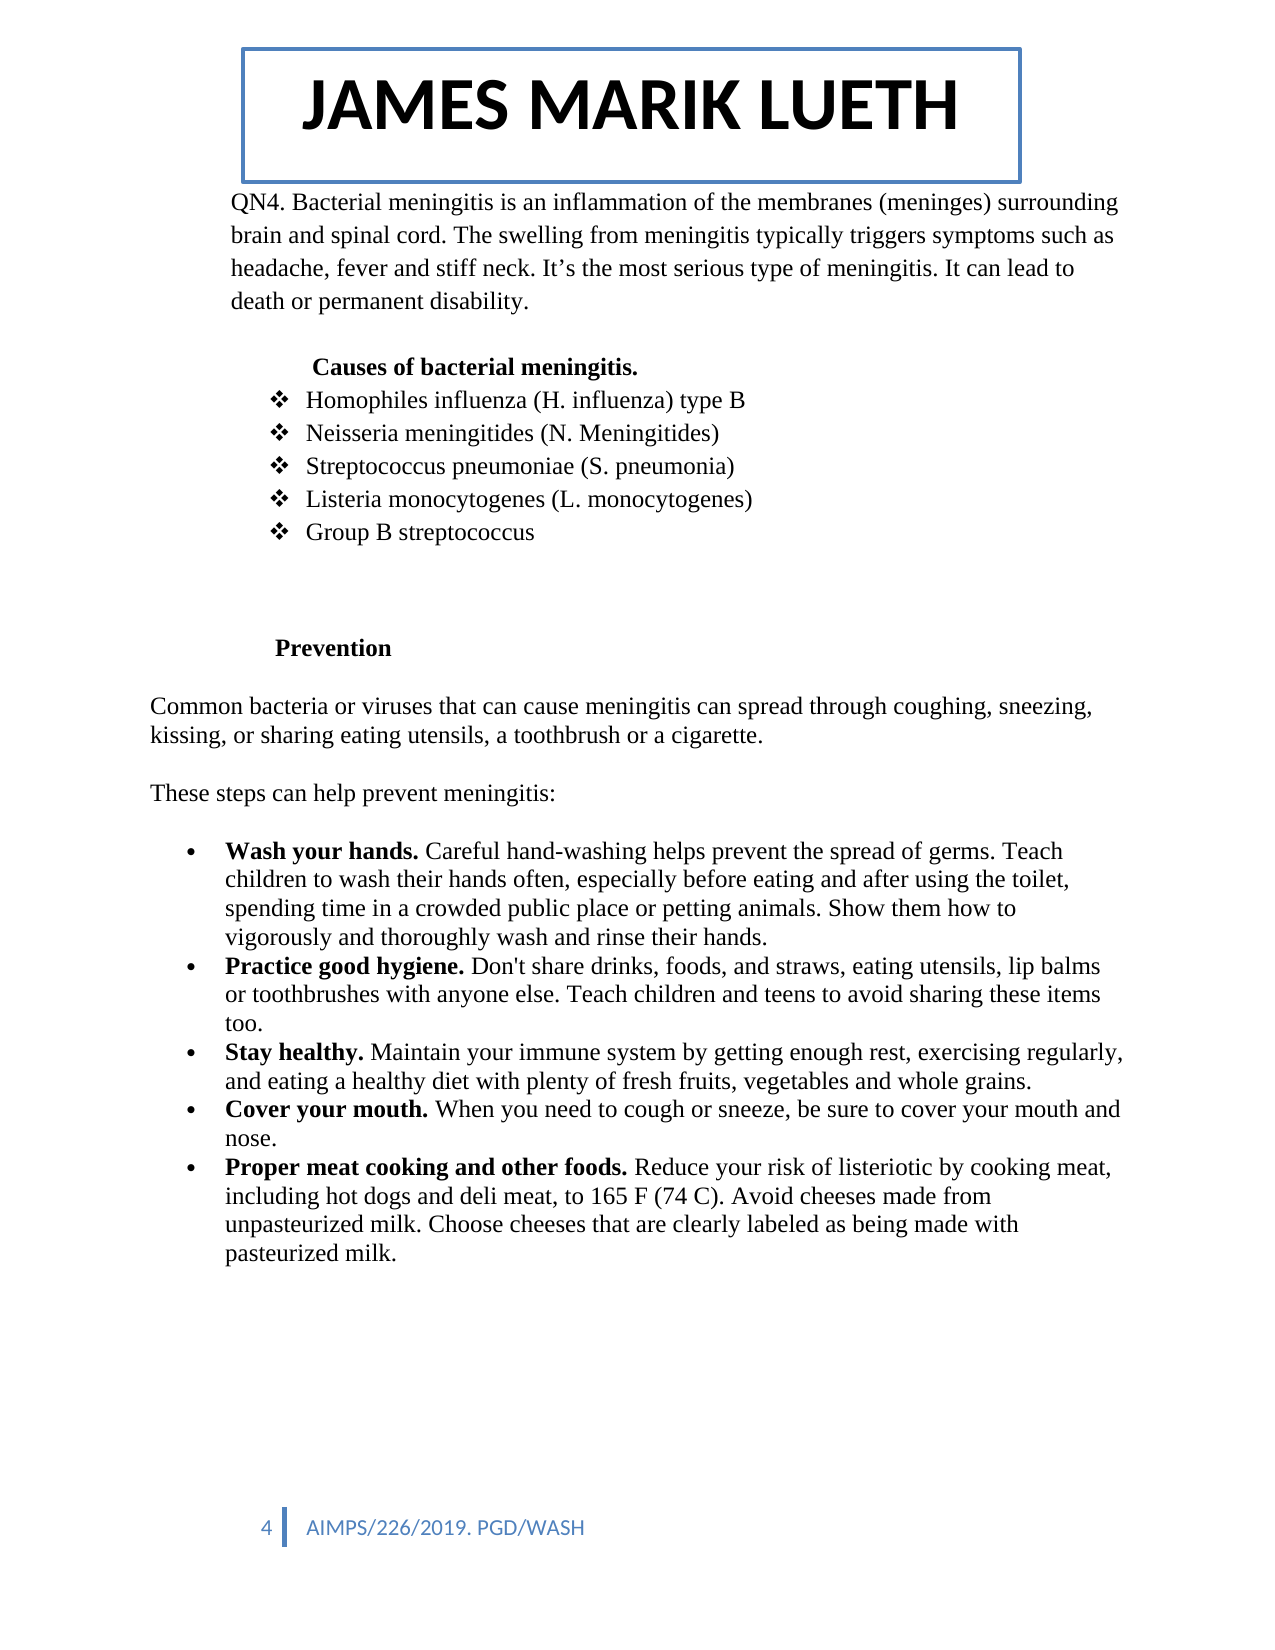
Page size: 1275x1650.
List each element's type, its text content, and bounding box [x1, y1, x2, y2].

list QN4. Bacterial meningitis is an inflammation of the membranes (meninges) surrounding brain and spinal cord. The swelling from meningitis typically triggers symptoms such as headache, fever and stiff neck. It’s the most serious type of meningitis. It can lead to death or permanent disability. [231, 187, 1125, 315]
list Neisseria meningitides (N. Meningitides) [268, 418, 1125, 447]
text These steps can help prevent meningitis: [150, 778, 1125, 807]
list Wash your hands. Careful hand-washing helps prevent the spread of germs. Teach children to wash their hands often, especially before eating and after using the toilet, spending time in a crowded public place or petting animals. Show them how to vigorously and thoroughly wash and rinse their hands. [187, 836, 1125, 951]
list Streptococcus pneumoniae (S. pneumonia) [268, 451, 1125, 480]
list Causes of bacterial meningitis. [231, 352, 1125, 381]
text Prevention [150, 633, 1125, 662]
list Practice good hygiene. Don't share drinks, foods, and straws, eating utensils, lip balms or toothbrushes with anyone else. Teach children and teens to avoid sharing these items too. [187, 951, 1125, 1037]
text Common bacteria or viruses that can cause meningitis can spread through coughing, sneezing, kissing, or sharing eating utensils, a toothbrush or a cigarette. [150, 691, 1125, 749]
list Group B streptococcus [268, 517, 1125, 546]
list Homophiles influenza (H. influenza) type B [268, 385, 1125, 414]
list Listeria monocytogenes (L. monocytogenes) [268, 484, 1125, 513]
list Cover your mouth. When you need to cough or sneeze, be sure to cover your mouth and nose. [187, 1094, 1125, 1152]
list Proper meat cooking and other foods. Reduce your risk of listeriotic by cooking meat, including hot dogs and deli meat, to 165 F (74 C). Avoid cheeses made from unpasteurized milk. Choose cheeses that are clearly labeled as being made with pasteurized milk. [187, 1152, 1125, 1267]
list Stay healthy. Maintain your immune system by getting enough rest, exercising regularly, and eating a healthy diet with plenty of fresh fruits, vegetables and whole grains. [187, 1037, 1125, 1094]
